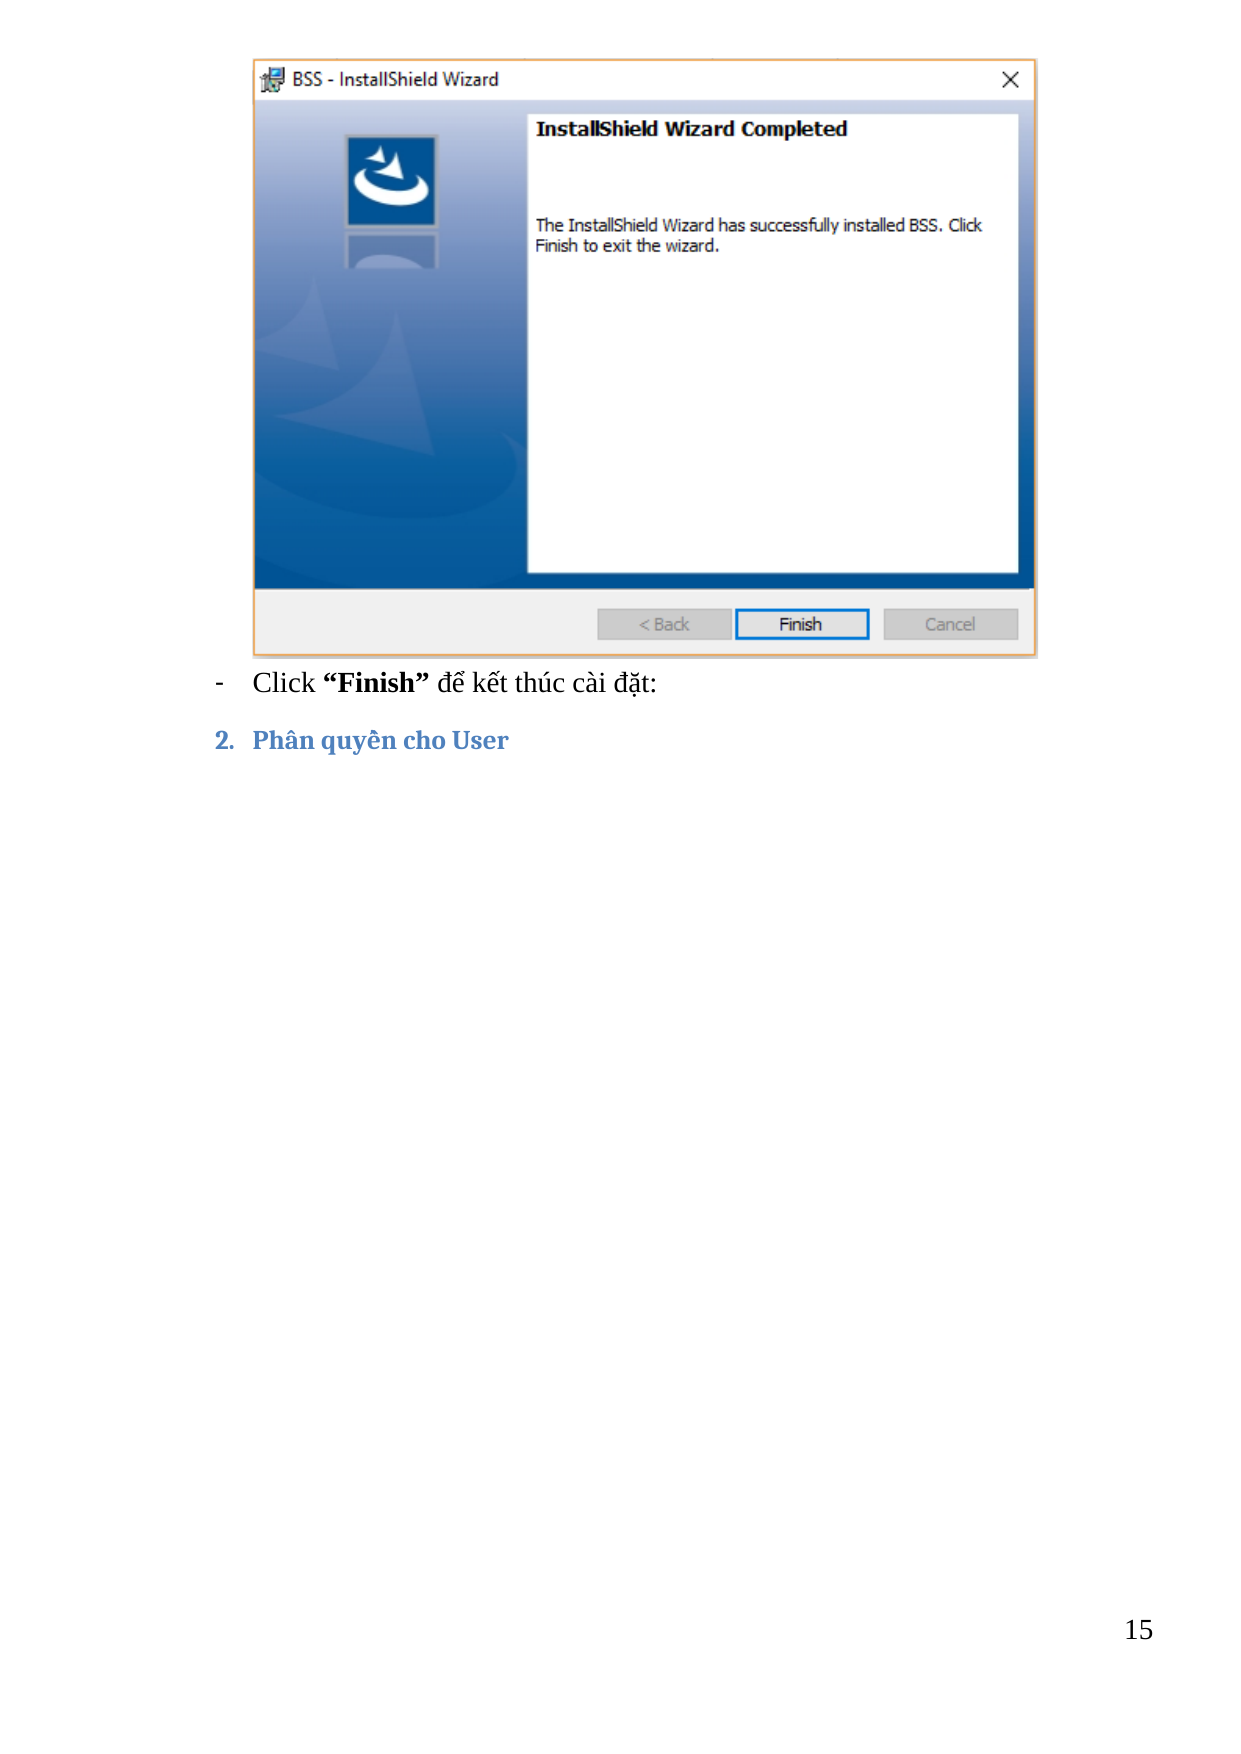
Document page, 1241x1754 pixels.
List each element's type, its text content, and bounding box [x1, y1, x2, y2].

picture [252, 58, 1039, 659]
subtitle Phân quyền cho User [215, 725, 1153, 757]
list Click “Finish” để kết thúc cài đặt: [215, 664, 1153, 699]
